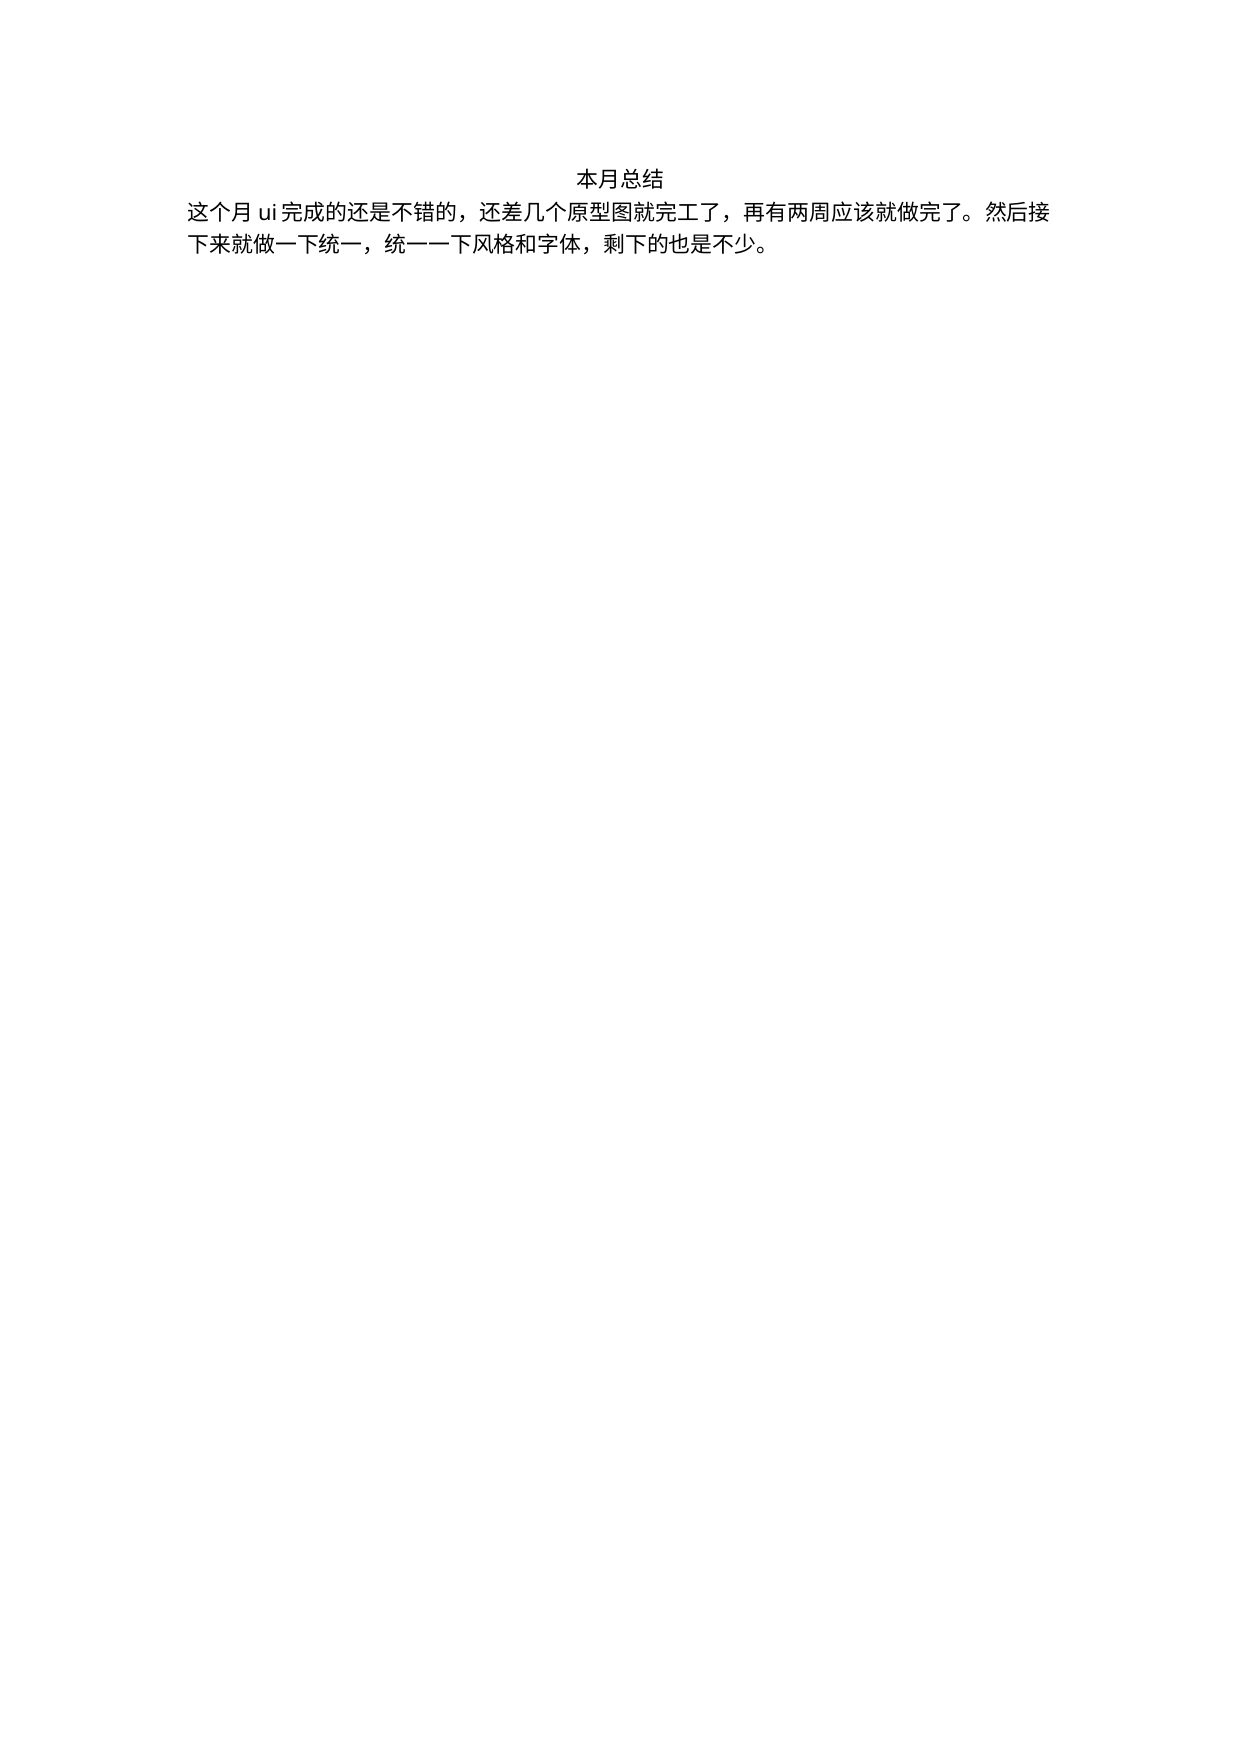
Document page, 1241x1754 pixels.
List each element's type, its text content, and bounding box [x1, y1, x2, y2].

text 本月总结 [187, 162, 1053, 194]
text 这个月ui完成的还是不错的，还差几个原型图就完工了，再有两周应该就做完了。然后接下来就做一下统一，统一一下风格和字体，剩下的也是不少。 [187, 194, 1053, 259]
